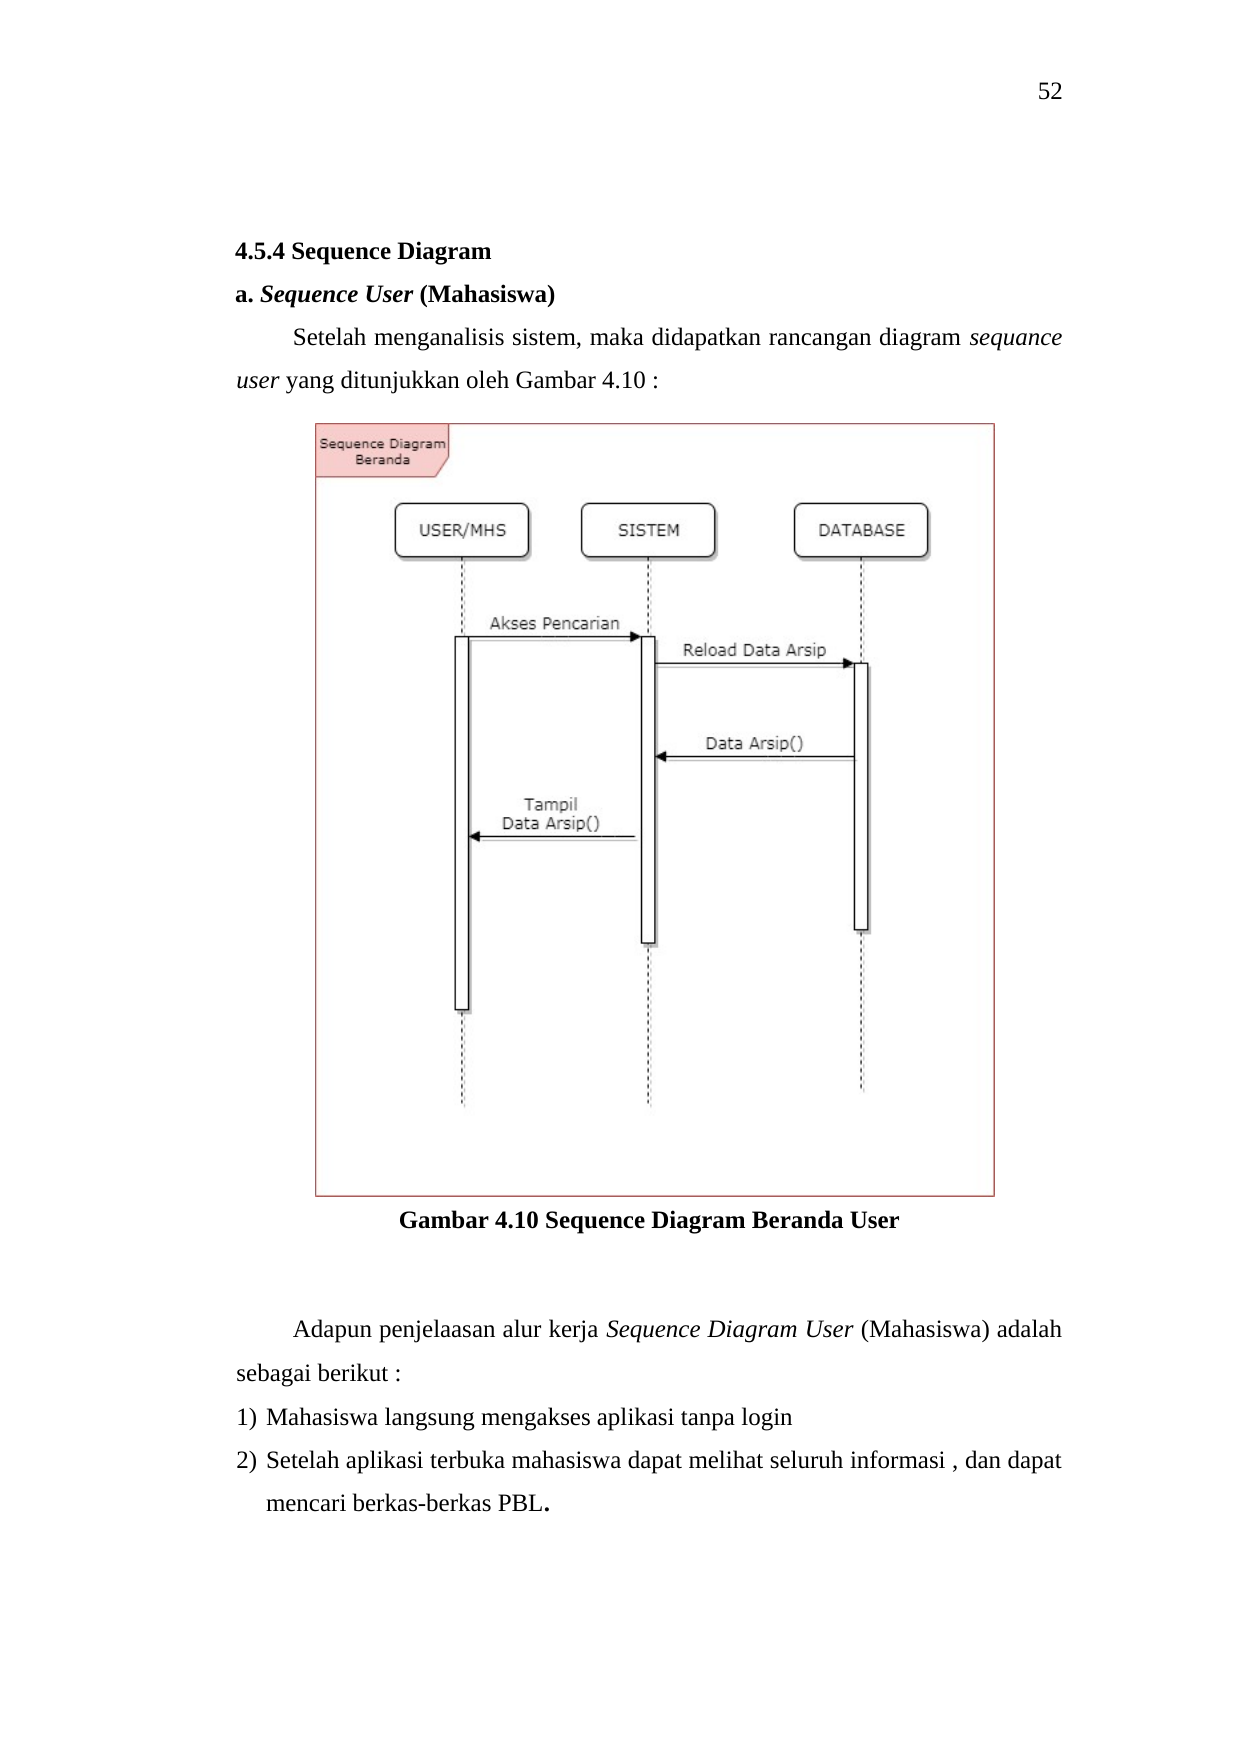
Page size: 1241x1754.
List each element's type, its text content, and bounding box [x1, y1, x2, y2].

list Mahasiswa langsung mengakses aplikasi tanpa login [236, 1402, 1062, 1430]
subtitle Gambar 4.10 Sequence Diagram Beranda User [240, 1205, 1058, 1234]
picture [315, 423, 995, 1197]
list Setelah aplikasi terbuka mahasiswa dapat melihat seluruh informasi , dan dapat mencari berkas-berkas PBL. [236, 1445, 1062, 1517]
text Setelah menganalisis sistem, maka didapatkan rancangan diagram sequance user yang ditunjukkan oleh Gambar 4.10 : [236, 322, 1062, 394]
subtitle a. Sequence User (Mahasiswa) [235, 279, 1063, 308]
text 4.5.4 Sequence Diagram [235, 236, 1063, 265]
text Adapun penjelaasan alur kerja Sequence Diagram User (Mahasiswa) adalah sebagai berikut : [236, 1314, 1062, 1387]
